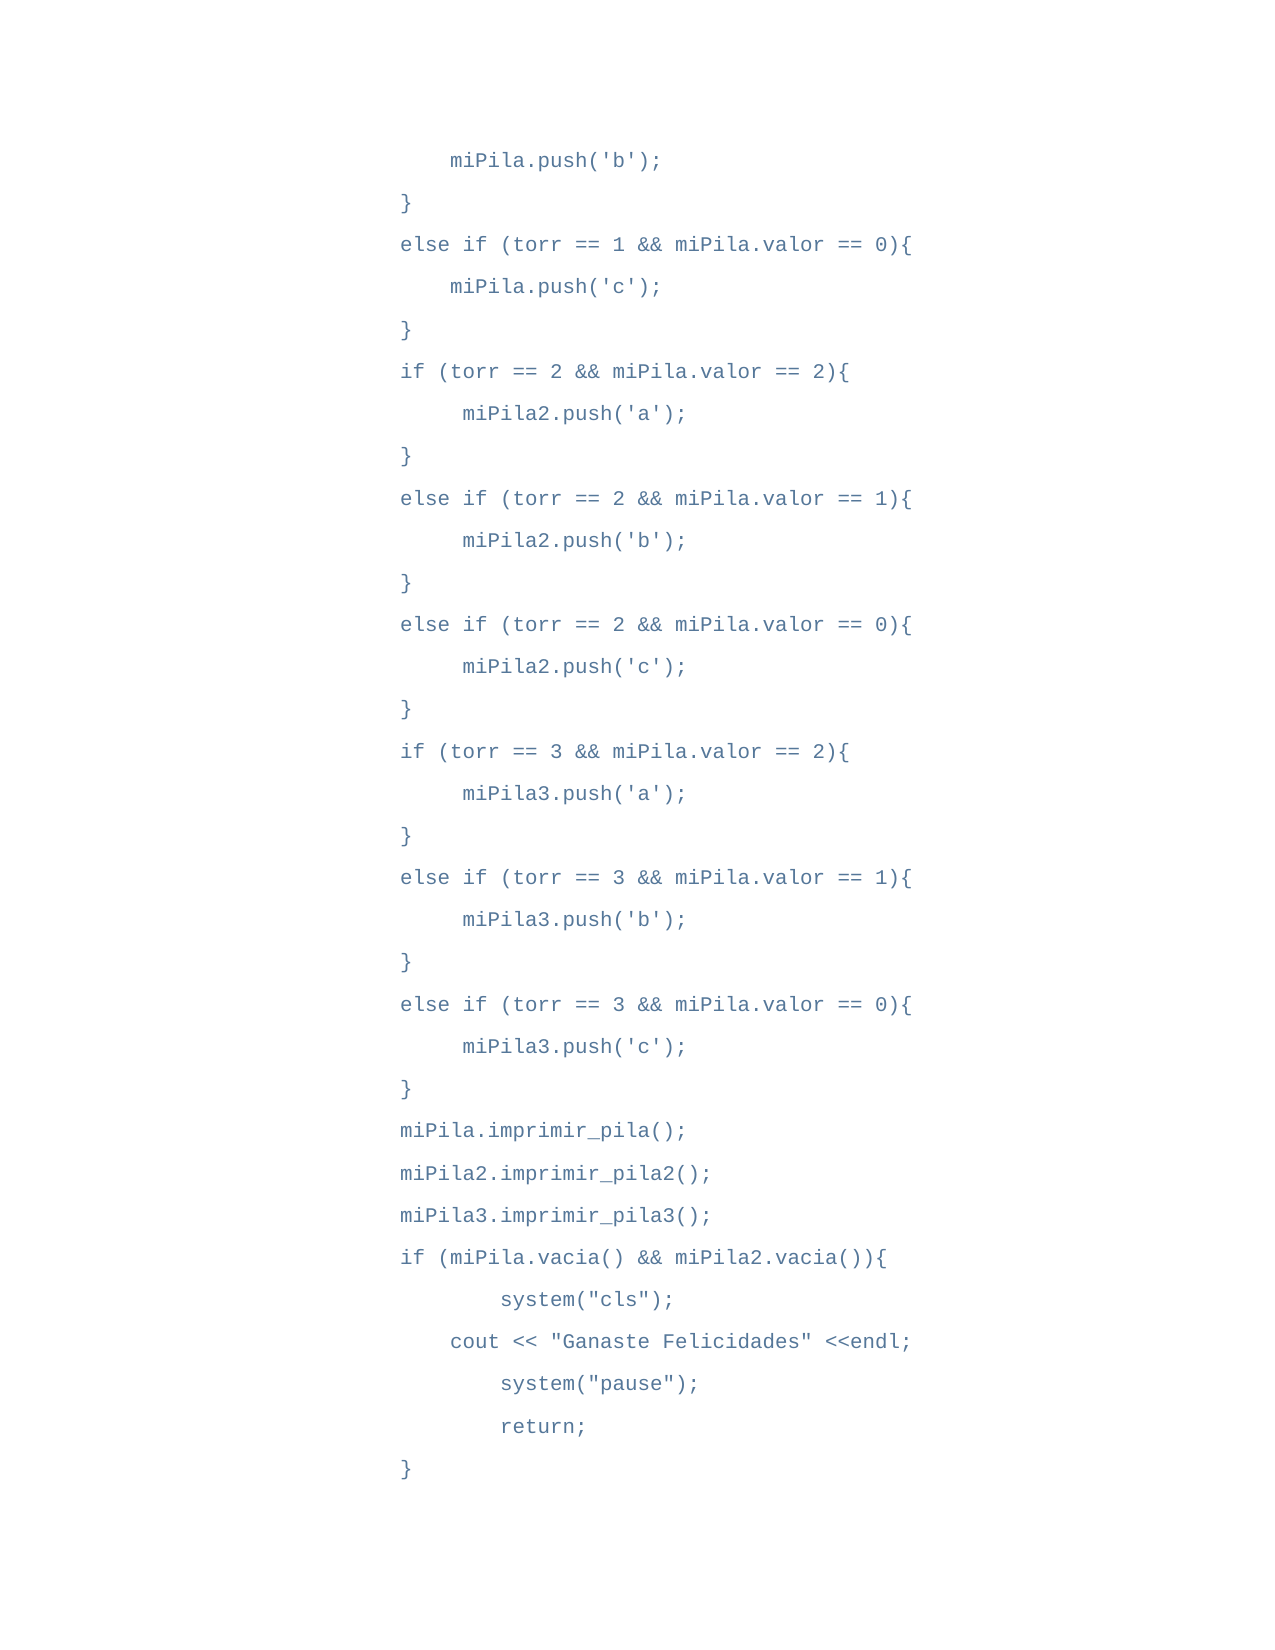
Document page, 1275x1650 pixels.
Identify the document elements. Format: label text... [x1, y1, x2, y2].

text } [150, 1458, 1125, 1481]
text else if (torr == 3 && miPila.valor == 1){ [150, 867, 1125, 891]
text } [150, 572, 1125, 596]
text miPila.push('c'); [150, 277, 1125, 300]
text system("pause"); [150, 1373, 1125, 1397]
text miPila2.push('c'); [150, 656, 1125, 680]
text else if (torr == 3 && miPila.valor == 0){ [150, 994, 1125, 1017]
text miPila.push('b'); [150, 150, 1125, 174]
text } [150, 445, 1125, 469]
text return; [150, 1416, 1125, 1439]
text miPila3.push('b'); [150, 909, 1125, 933]
text if (miPila.vacia() && miPila2.vacia()){ [150, 1247, 1125, 1271]
text } [150, 1078, 1125, 1102]
text miPila.imprimir_pila(); [150, 1120, 1125, 1144]
text } [150, 825, 1125, 849]
text if (torr == 2 && miPila.valor == 2){ [150, 361, 1125, 384]
text miPila2.push('a'); [150, 403, 1125, 427]
text else if (torr == 1 && miPila.valor == 0){ [150, 234, 1125, 258]
text } [150, 952, 1125, 975]
text } [150, 319, 1125, 342]
text miPila3.push('c'); [150, 1036, 1125, 1059]
text } [150, 192, 1125, 216]
text if (torr == 3 && miPila.valor == 2){ [150, 741, 1125, 764]
text cout << "Ganaste Felicidades" <<endl; [150, 1331, 1125, 1355]
text miPila3.imprimir_pila3(); [150, 1205, 1125, 1228]
text else if (torr == 2 && miPila.valor == 1){ [150, 487, 1125, 511]
text miPila2.imprimir_pila2(); [150, 1162, 1125, 1186]
text system("cls"); [150, 1289, 1125, 1313]
text else if (torr == 2 && miPila.valor == 0){ [150, 614, 1125, 638]
text } [150, 698, 1125, 722]
text miPila3.push('a'); [150, 783, 1125, 806]
text miPila2.push('b'); [150, 530, 1125, 553]
